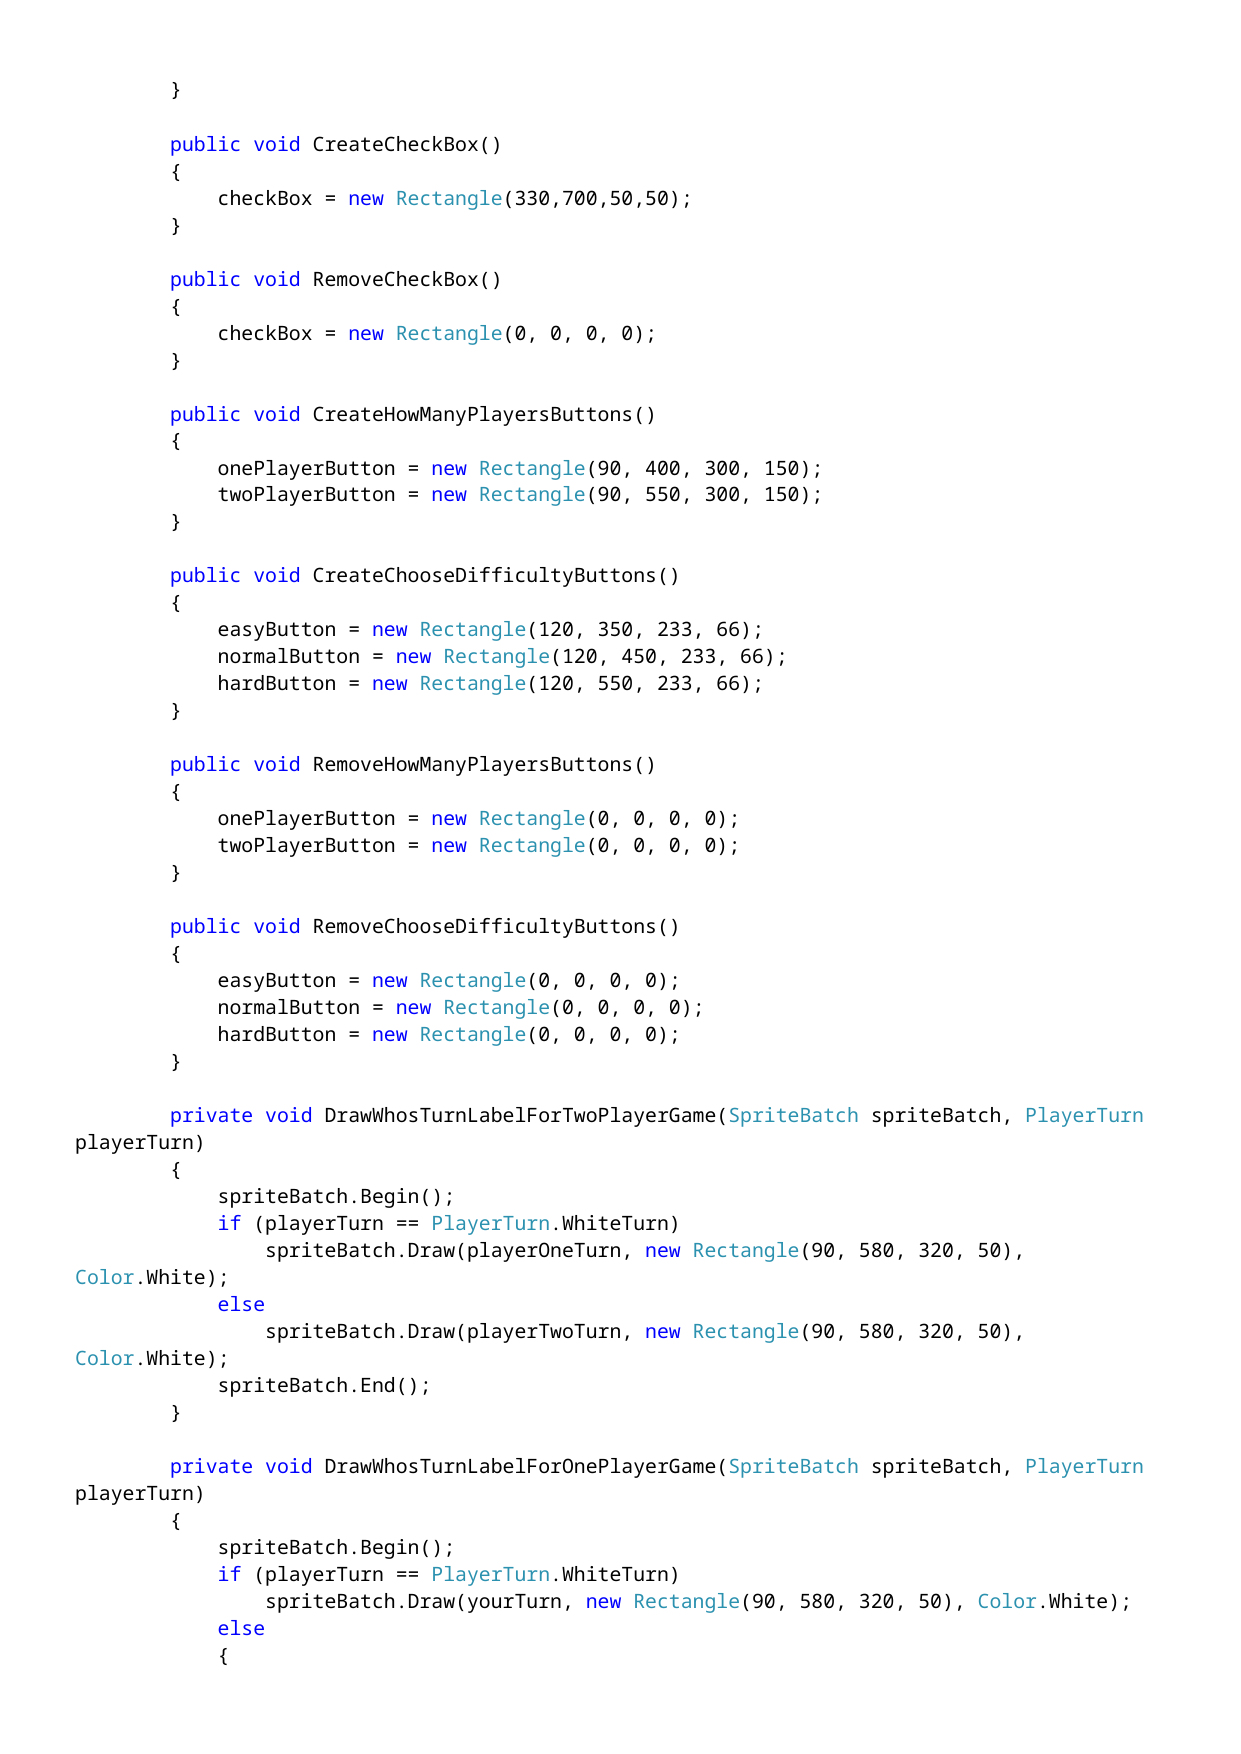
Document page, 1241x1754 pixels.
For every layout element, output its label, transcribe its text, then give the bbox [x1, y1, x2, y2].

text { [75, 777, 1165, 804]
text hardButton = new Rectangle(120, 550, 233, 66); [75, 669, 1165, 697]
text } [75, 697, 1165, 723]
text { [75, 1155, 1165, 1182]
text if (playerTurn == PlayerTurn.WhiteTurn) [75, 1560, 1165, 1587]
text spriteBatch.Draw(yourTurn, new Rectangle(90, 580, 320, 50), Color.White); [75, 1587, 1165, 1614]
text easyButton = new Rectangle(0, 0, 0, 0); [75, 966, 1165, 993]
text public void CreateCheckBox() [75, 130, 1165, 157]
text twoPlayerButton = new Rectangle(0, 0, 0, 0); [75, 831, 1165, 858]
text } [75, 858, 1165, 885]
text } [75, 1398, 1165, 1425]
text spriteBatch.End(); [75, 1371, 1165, 1398]
text { [75, 1506, 1165, 1533]
text else [75, 1614, 1165, 1641]
text easyButton = new Rectangle(120, 350, 233, 66); [75, 616, 1165, 643]
text else [75, 1290, 1165, 1317]
text onePlayerButton = new Rectangle(0, 0, 0, 0); [75, 804, 1165, 831]
text private void DrawWhosTurnLabelForTwoPlayerGame(SpriteBatch spriteBatch, PlayerTurn playerTurn) [75, 1101, 1165, 1155]
text { [75, 939, 1165, 966]
text normalButton = new Rectangle(120, 450, 233, 66); [75, 643, 1165, 669]
text hardButton = new Rectangle(0, 0, 0, 0); [75, 1020, 1165, 1047]
text public void RemoveChooseDifficultyButtons() [75, 912, 1165, 939]
text checkBox = new Rectangle(330,700,50,50); [75, 184, 1165, 211]
text { [75, 292, 1165, 319]
text { [75, 157, 1165, 184]
text { [75, 589, 1165, 616]
text spriteBatch.Begin(); [75, 1182, 1165, 1209]
text } [75, 346, 1165, 373]
text { [75, 1641, 1165, 1668]
text public void RemoveHowManyPlayersButtons() [75, 751, 1165, 777]
text onePlayerButton = new Rectangle(90, 400, 300, 150); [75, 454, 1165, 481]
text if (playerTurn == PlayerTurn.WhiteTurn) [75, 1209, 1165, 1236]
text normalButton = new Rectangle(0, 0, 0, 0); [75, 993, 1165, 1020]
text public void RemoveCheckBox() [75, 265, 1165, 292]
text checkBox = new Rectangle(0, 0, 0, 0); [75, 319, 1165, 346]
text } [75, 211, 1165, 238]
text public void CreateChooseDifficultyButtons() [75, 562, 1165, 589]
text private void DrawWhosTurnLabelForOnePlayerGame(SpriteBatch spriteBatch, PlayerTurn playerTurn) [75, 1452, 1165, 1506]
text spriteBatch.Draw(playerTwoTurn, new Rectangle(90, 580, 320, 50), Color.White); [75, 1317, 1165, 1371]
text } [75, 508, 1165, 535]
text } [75, 1047, 1165, 1074]
text } [75, 75, 1165, 102]
text { [75, 427, 1165, 454]
text spriteBatch.Begin(); [75, 1533, 1165, 1560]
text public void CreateHowManyPlayersButtons() [75, 400, 1165, 427]
text twoPlayerButton = new Rectangle(90, 550, 300, 150); [75, 481, 1165, 508]
text spriteBatch.Draw(playerOneTurn, new Rectangle(90, 580, 320, 50), Color.White); [75, 1236, 1165, 1290]
